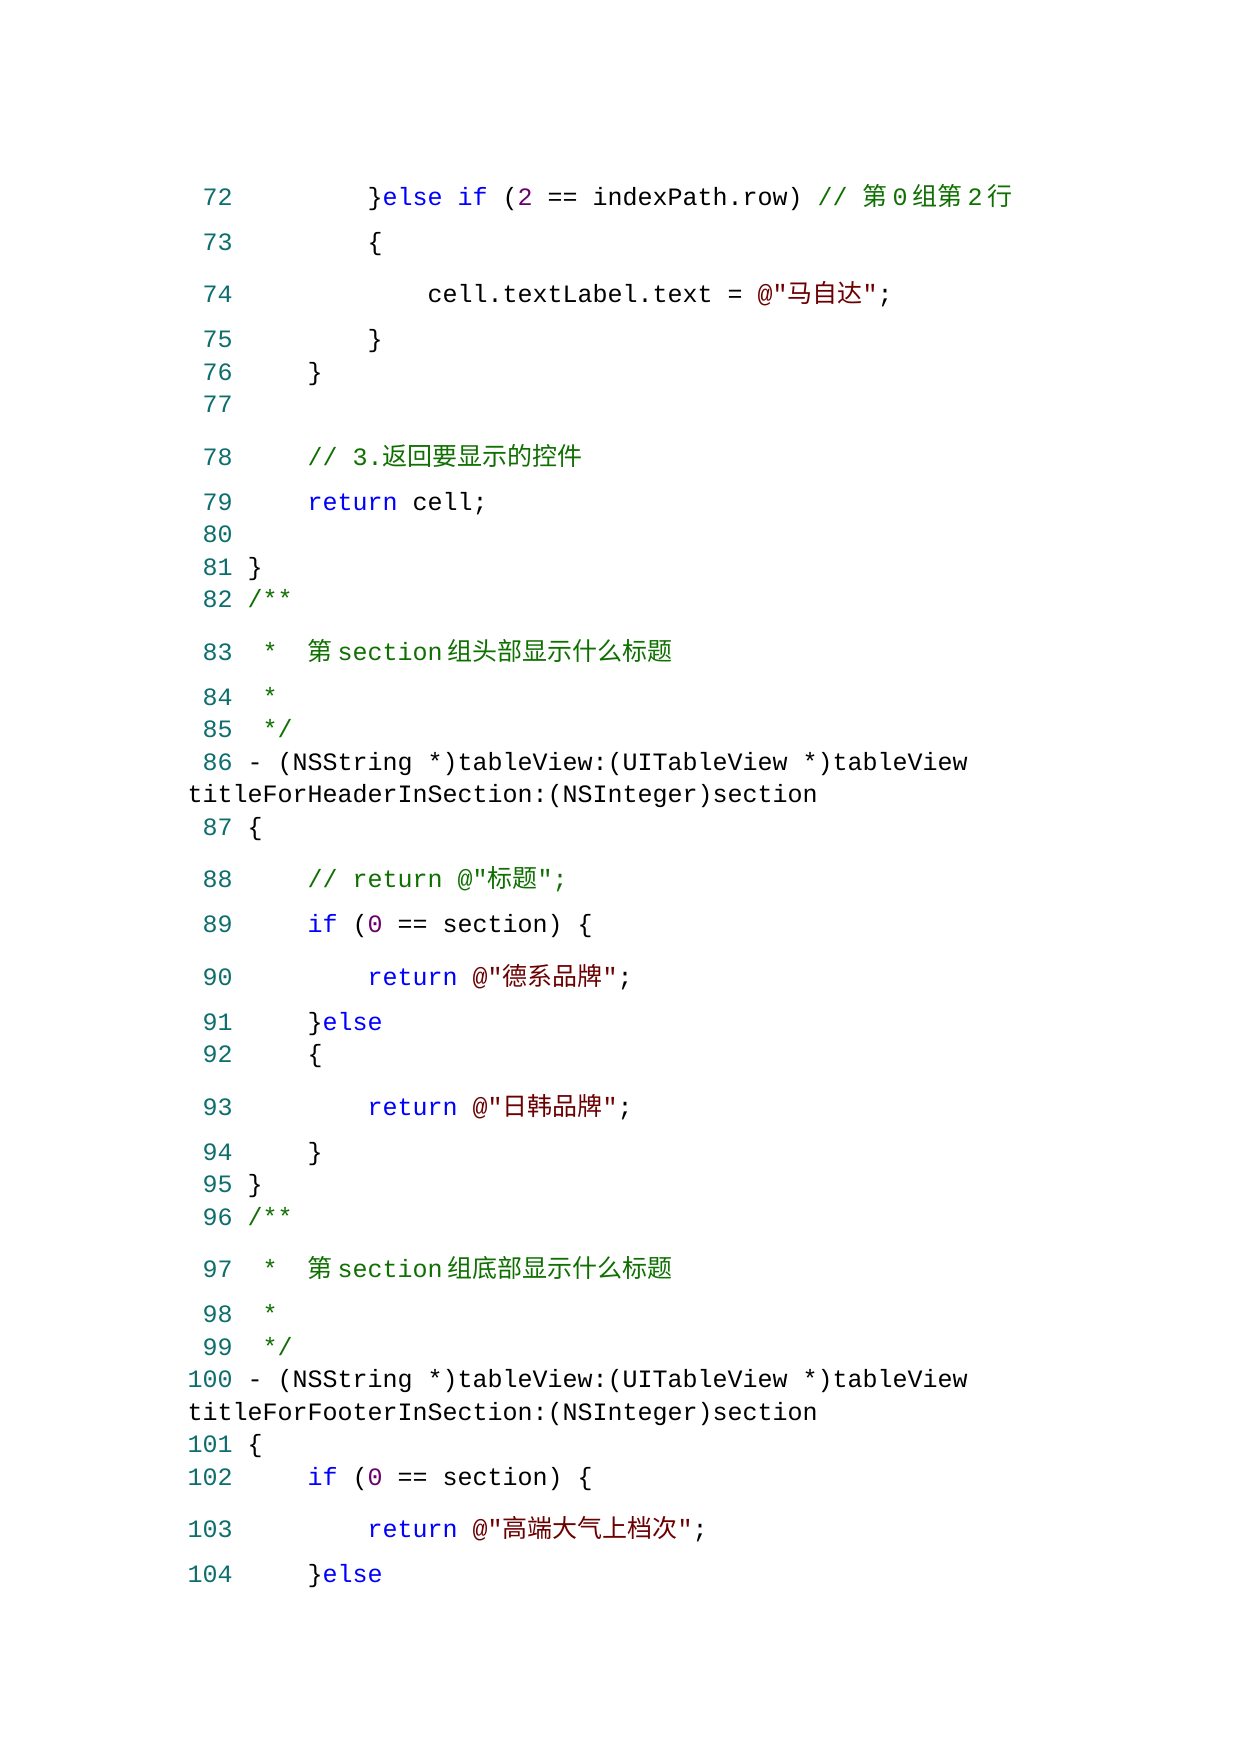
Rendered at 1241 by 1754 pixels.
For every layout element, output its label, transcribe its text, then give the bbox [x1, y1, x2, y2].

text 78 // 3.返回要显示的控件 [187, 422, 1053, 487]
text 91 }else [187, 1007, 1053, 1039]
text 96 /** [187, 1202, 1053, 1234]
text 99 */ [187, 1332, 1053, 1364]
text 83 * 第section组头部显示什么标题 [187, 617, 1053, 682]
text 88 // return @"标题"; [187, 844, 1053, 909]
text 84 * [187, 682, 1053, 714]
text 90 return @"德系品牌"; [187, 942, 1053, 1007]
text 79 return cell; [187, 487, 1053, 519]
text 74 cell.textLabel.text = @"马自达"; [187, 259, 1053, 324]
text 95 } [187, 1169, 1053, 1202]
text 77 [187, 389, 1053, 422]
text 76 } [187, 357, 1053, 389]
text 82 /** [187, 584, 1053, 617]
text 102 if (0 == section) { [187, 1462, 1053, 1494]
text 93 return @"日韩品牌"; [187, 1072, 1053, 1137]
text 97 * 第section组底部显示什么标题 [187, 1234, 1053, 1299]
text 92 { [187, 1039, 1053, 1072]
text 94 } [187, 1137, 1053, 1169]
text 87 { [187, 812, 1053, 844]
text 103 return @"高端大气上档次"; [187, 1494, 1053, 1559]
text 72 }else if (2 == indexPath.row) // 第0组第2行 [187, 162, 1053, 227]
text 80 [187, 519, 1053, 552]
text 73 { [187, 227, 1053, 259]
text 100 - (NSString *)tableView:(UITableView *)tableView titleForFooterInSection:(NSInteger)section [187, 1364, 1053, 1429]
text 86 - (NSString *)tableView:(UITableView *)tableView titleForHeaderInSection:(NSInteger)section [187, 747, 1053, 812]
text 101 { [187, 1429, 1053, 1462]
text 89 if (0 == section) { [187, 909, 1053, 942]
text 85 */ [187, 714, 1053, 747]
text 75 } [187, 324, 1053, 357]
text 104 }else [187, 1559, 1053, 1592]
text 98 * [187, 1299, 1053, 1332]
text 81 } [187, 552, 1053, 584]
